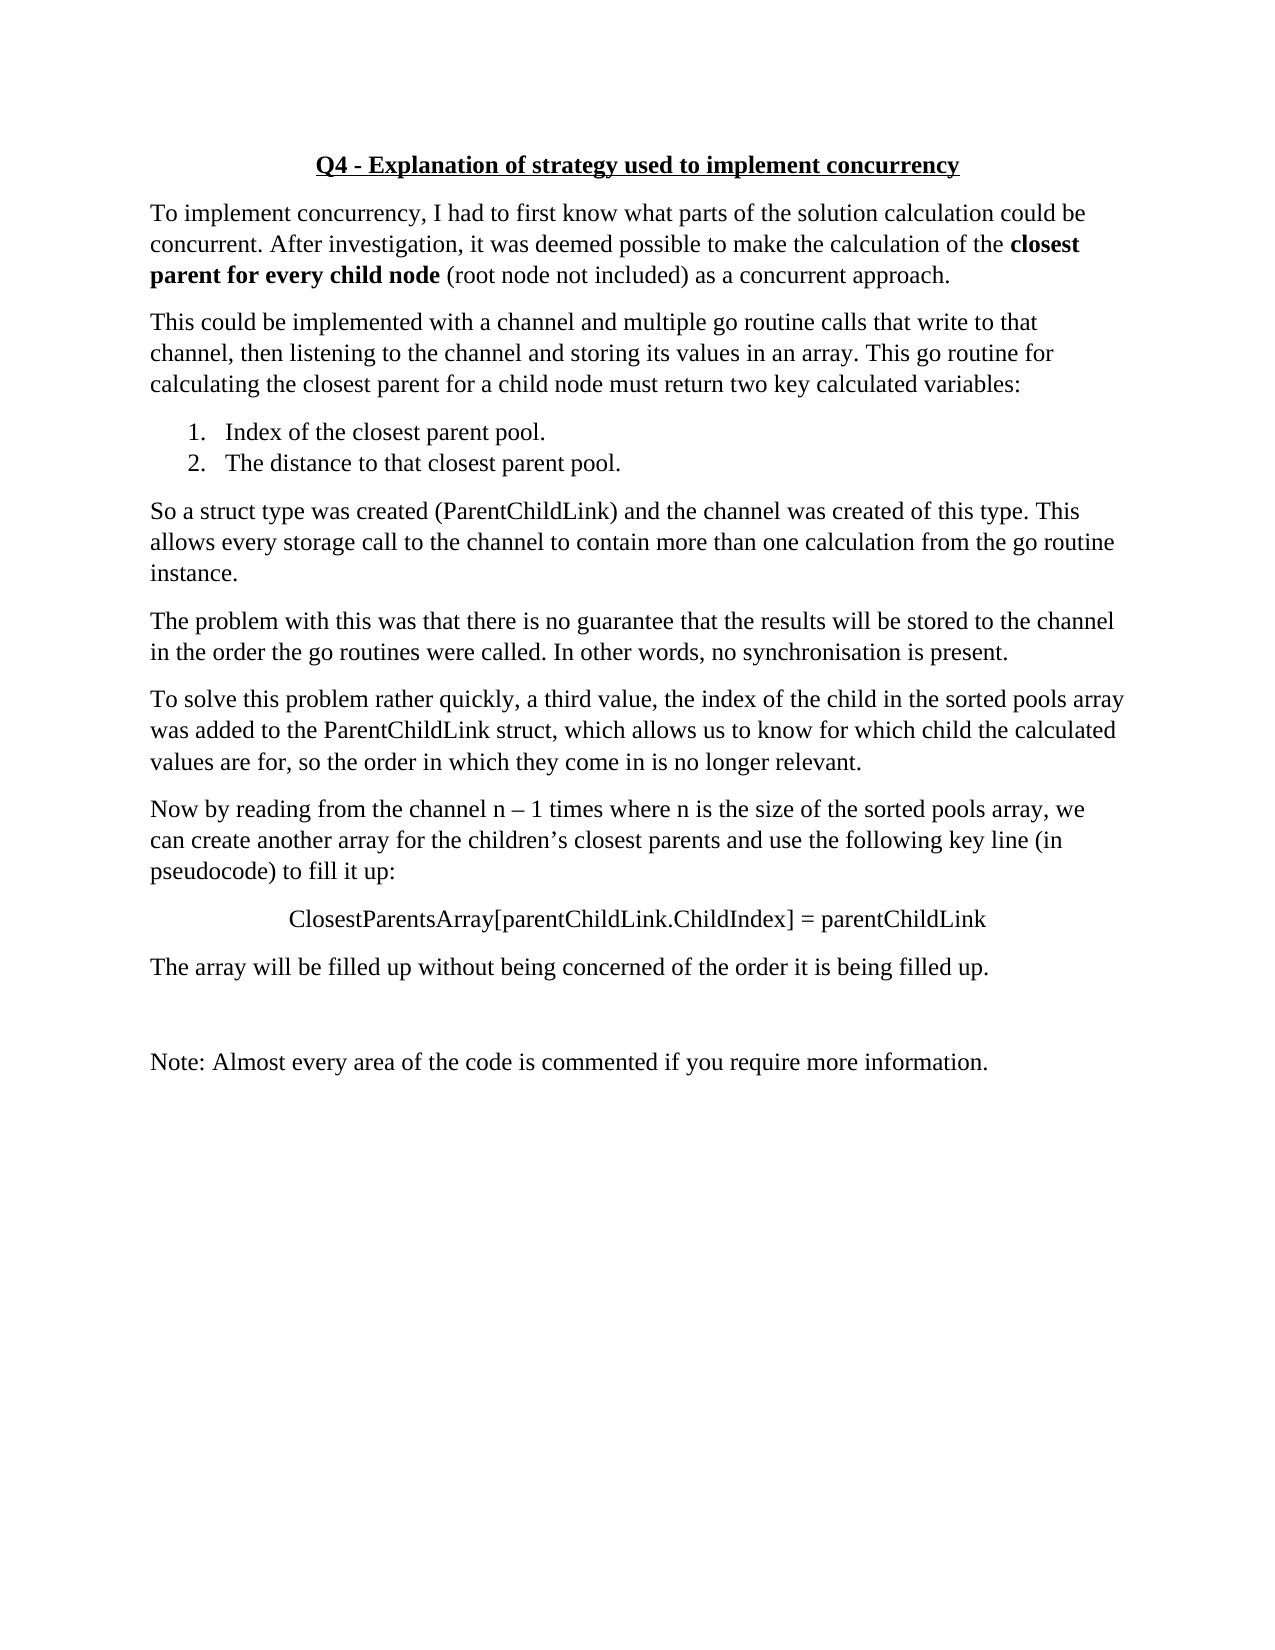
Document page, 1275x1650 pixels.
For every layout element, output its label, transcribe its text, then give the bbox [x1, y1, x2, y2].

text Now by reading from the channel n – 1 times where n is the size of the sorted pools array, we can create another array for the children’s closest parents and use the following key line (in pseudocode) to fill it up: [150, 794, 1125, 885]
text To implement concurrency, I had to first know what parts of the solution calculation could be concurrent. After investigation, it was deemed possible to make the calculation of the closest parent for every child node (root node not included) as a concurrent approach. [150, 198, 1125, 288]
text The array will be filled up without being concerned of the order it is being filled up. [150, 952, 1125, 981]
list Index of the closest parent pool. [187, 417, 1125, 446]
text ClosestParentsArray[parentChildLink.ChildIndex] = parentChildLink [150, 904, 1125, 933]
list The distance to that closest parent pool. [187, 448, 1125, 477]
text The problem with this was that there is no guarantee that the results will be stored to the channel in the order the go routines were called. In other words, no synchronisation is present. [150, 606, 1125, 666]
text This could be implemented with a channel and multiple go routine calls that write to that channel, then listening to the channel and storing its values in an array. This go routine for calculating the closest parent for a child node must return two key calculated variables: [150, 307, 1125, 398]
text To solve this problem rather quickly, a third value, the index of the child in the sorted pools array was added to the ParentChildLink struct, which allows us to know for which child the calculated values are for, so the order in which they come in is no longer relevant. [150, 684, 1125, 775]
text Q4 - Explanation of strategy used to implement concurrency [150, 150, 1125, 179]
text So a struct type was created (ParentChildLink) and the channel was created of this type. This allows every storage call to the channel to contain more than one calculation from the go routine instance. [150, 496, 1125, 587]
text Note: Almost every area of the code is commented if you require more information. [150, 1047, 1125, 1076]
